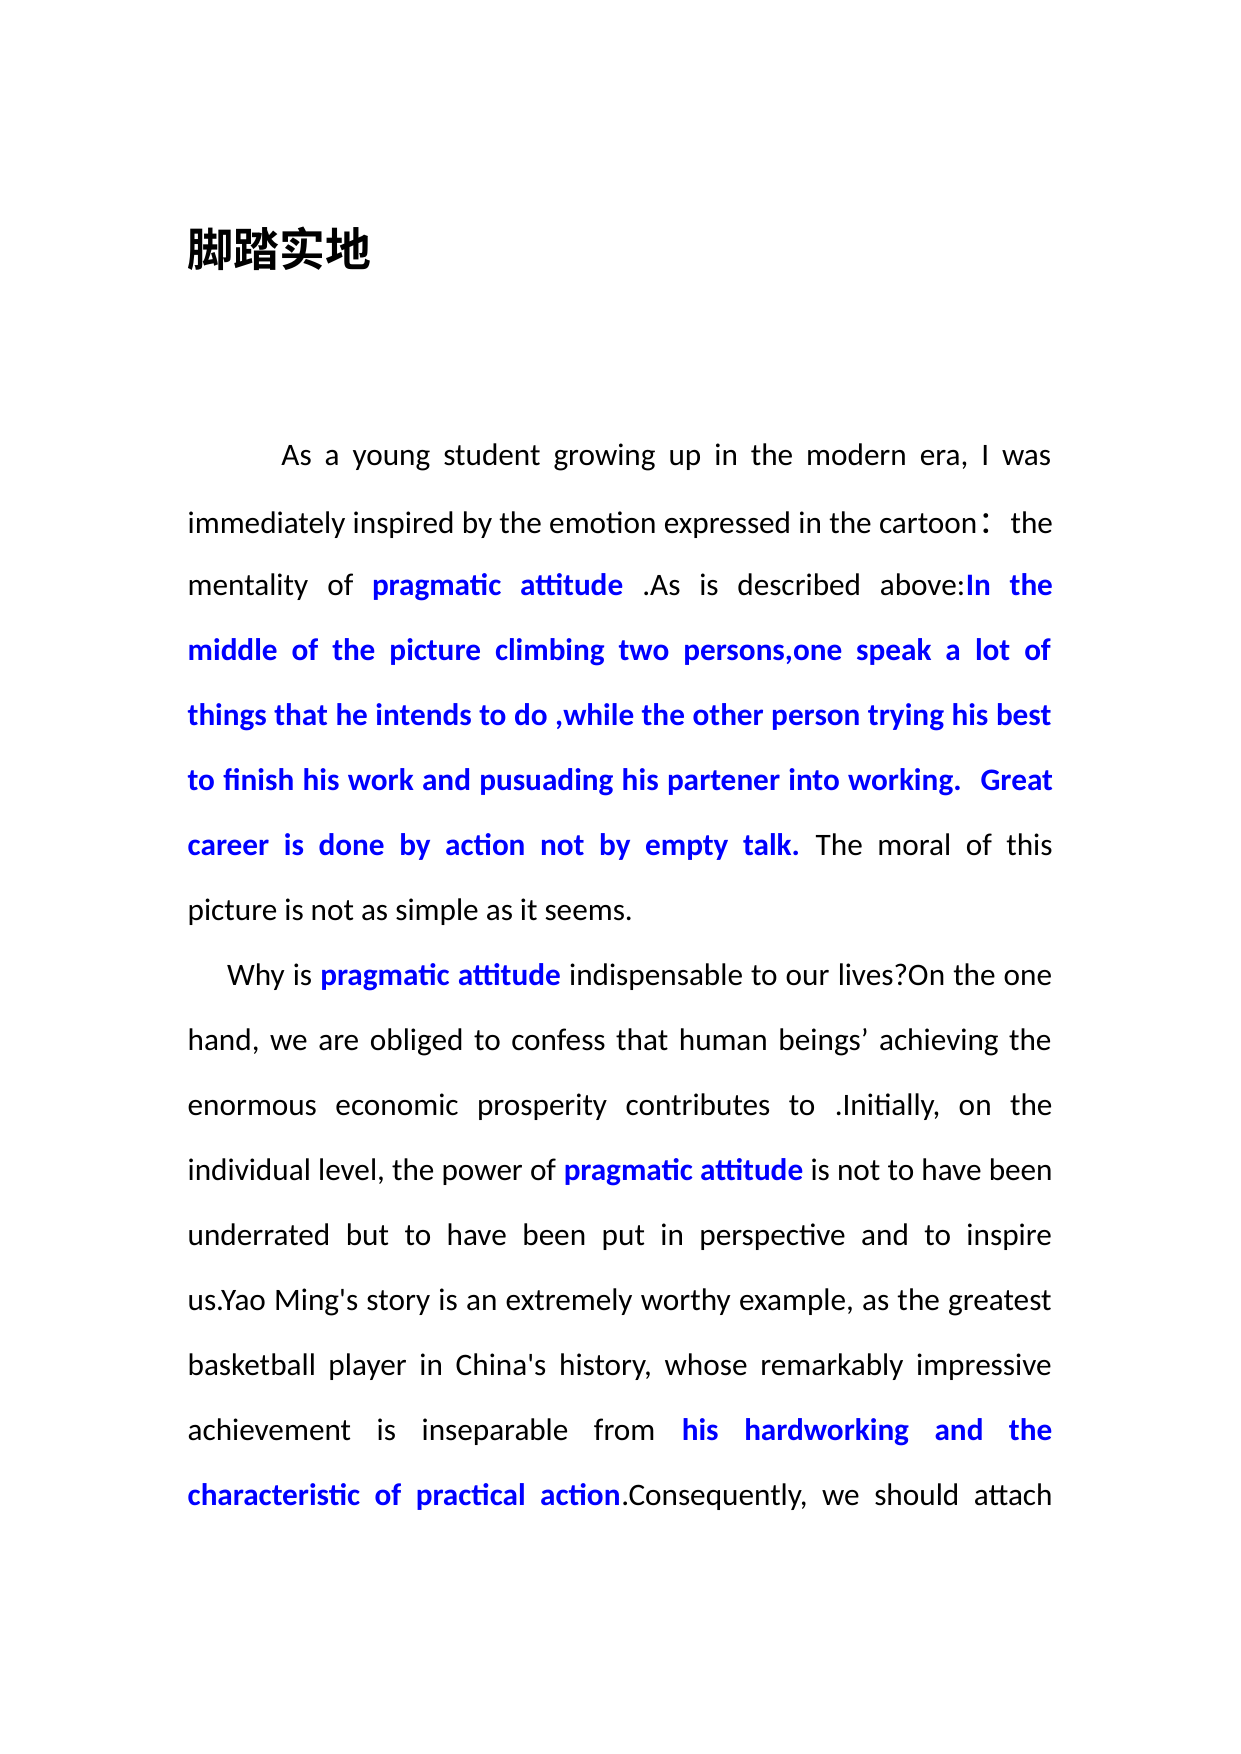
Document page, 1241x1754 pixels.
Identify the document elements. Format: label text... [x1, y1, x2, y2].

subtitle 脚踏实地 [187, 197, 1053, 295]
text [187, 942, 1053, 1527]
text As a young student growing up in the modern era, I was immediately inspired by the emotion expressed in the cartoon：the mentality of pragmatic attitude .As is described above:In the middle of the picture climbing two persons,one speak a lot of things that he intends to do ,while the other person trying his best to finish his work and pusuading his partener into working. Great career is done by action not by empty talk. The moral of this picture is not as simple as it seems. [187, 422, 1053, 942]
